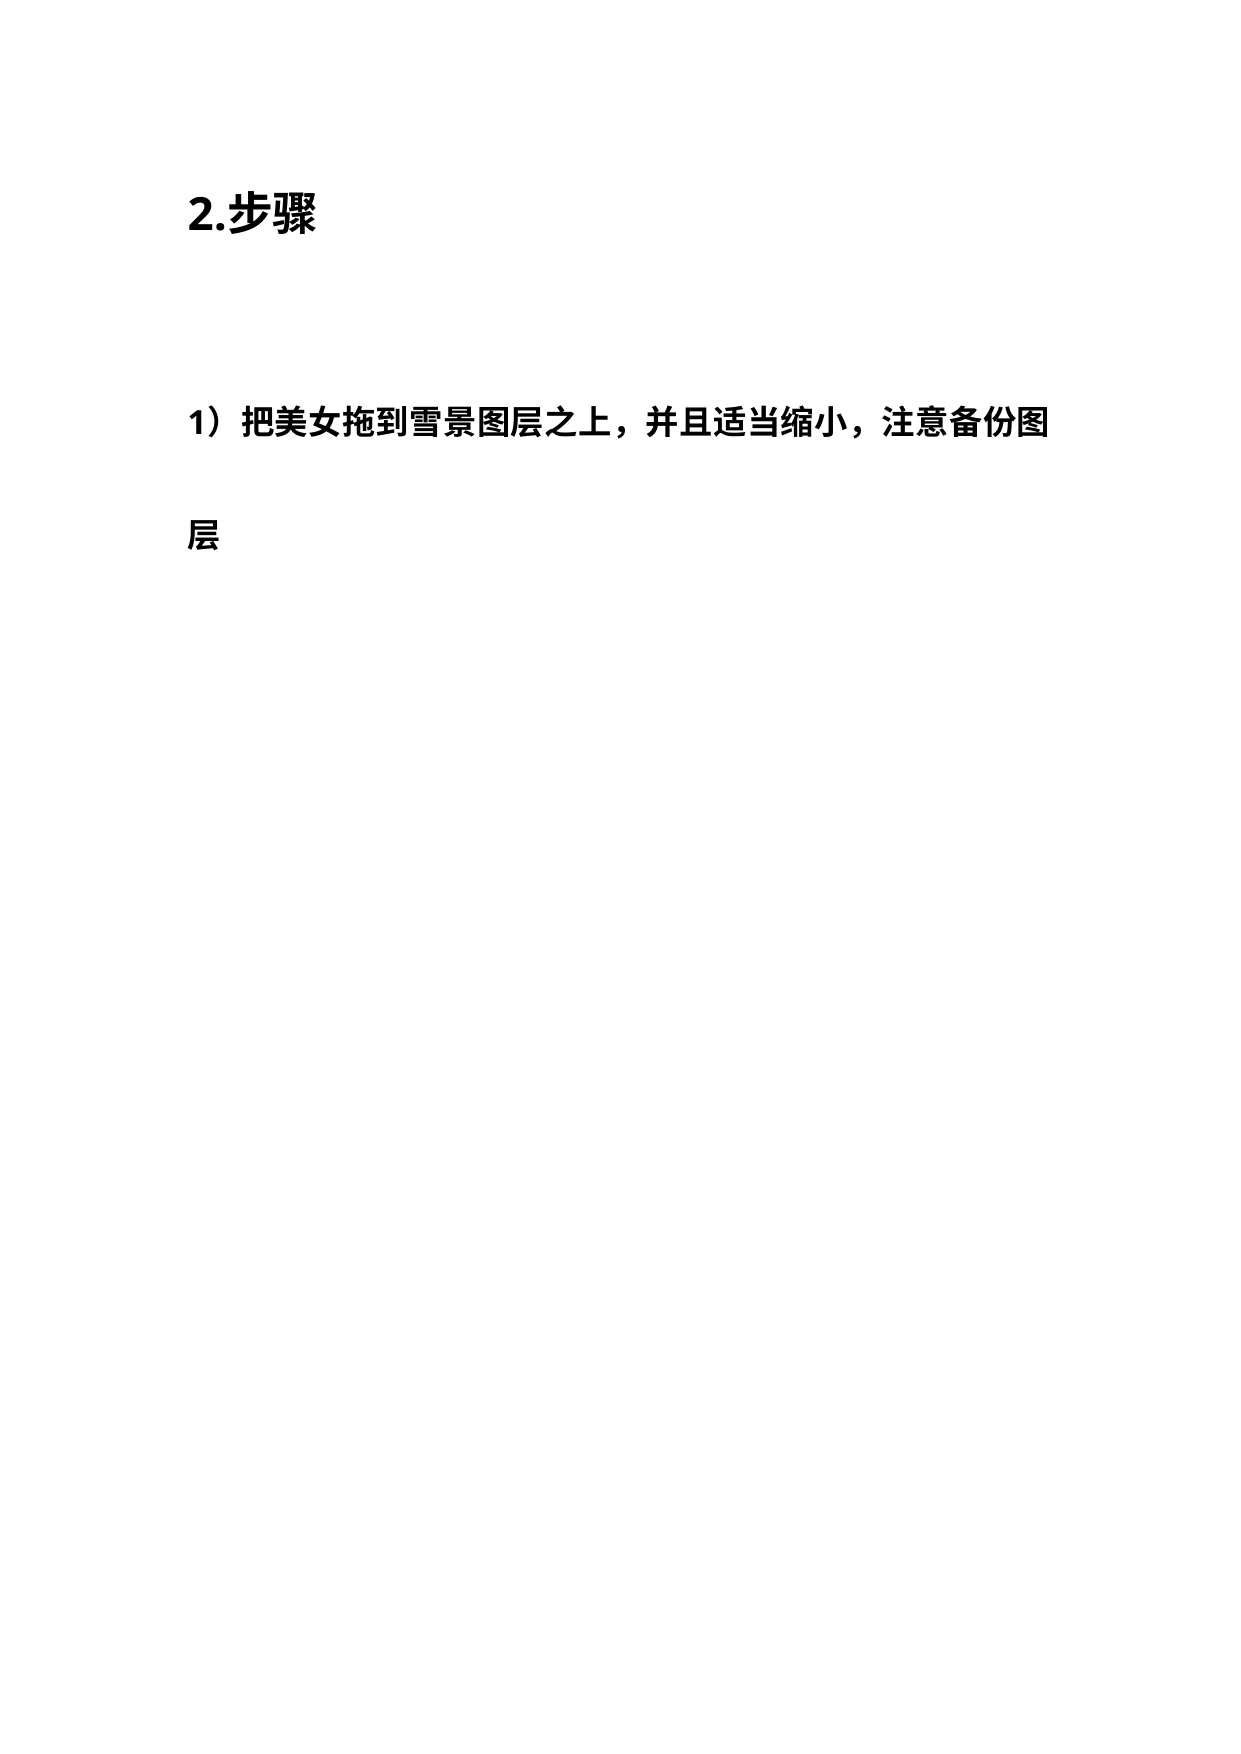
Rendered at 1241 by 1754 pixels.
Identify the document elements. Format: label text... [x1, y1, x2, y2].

subtitle 1）把美女拖到雪景图层之上，并且适当缩小，注意备份图层 [187, 388, 1053, 565]
subtitle 2.步骤 [187, 162, 1053, 259]
